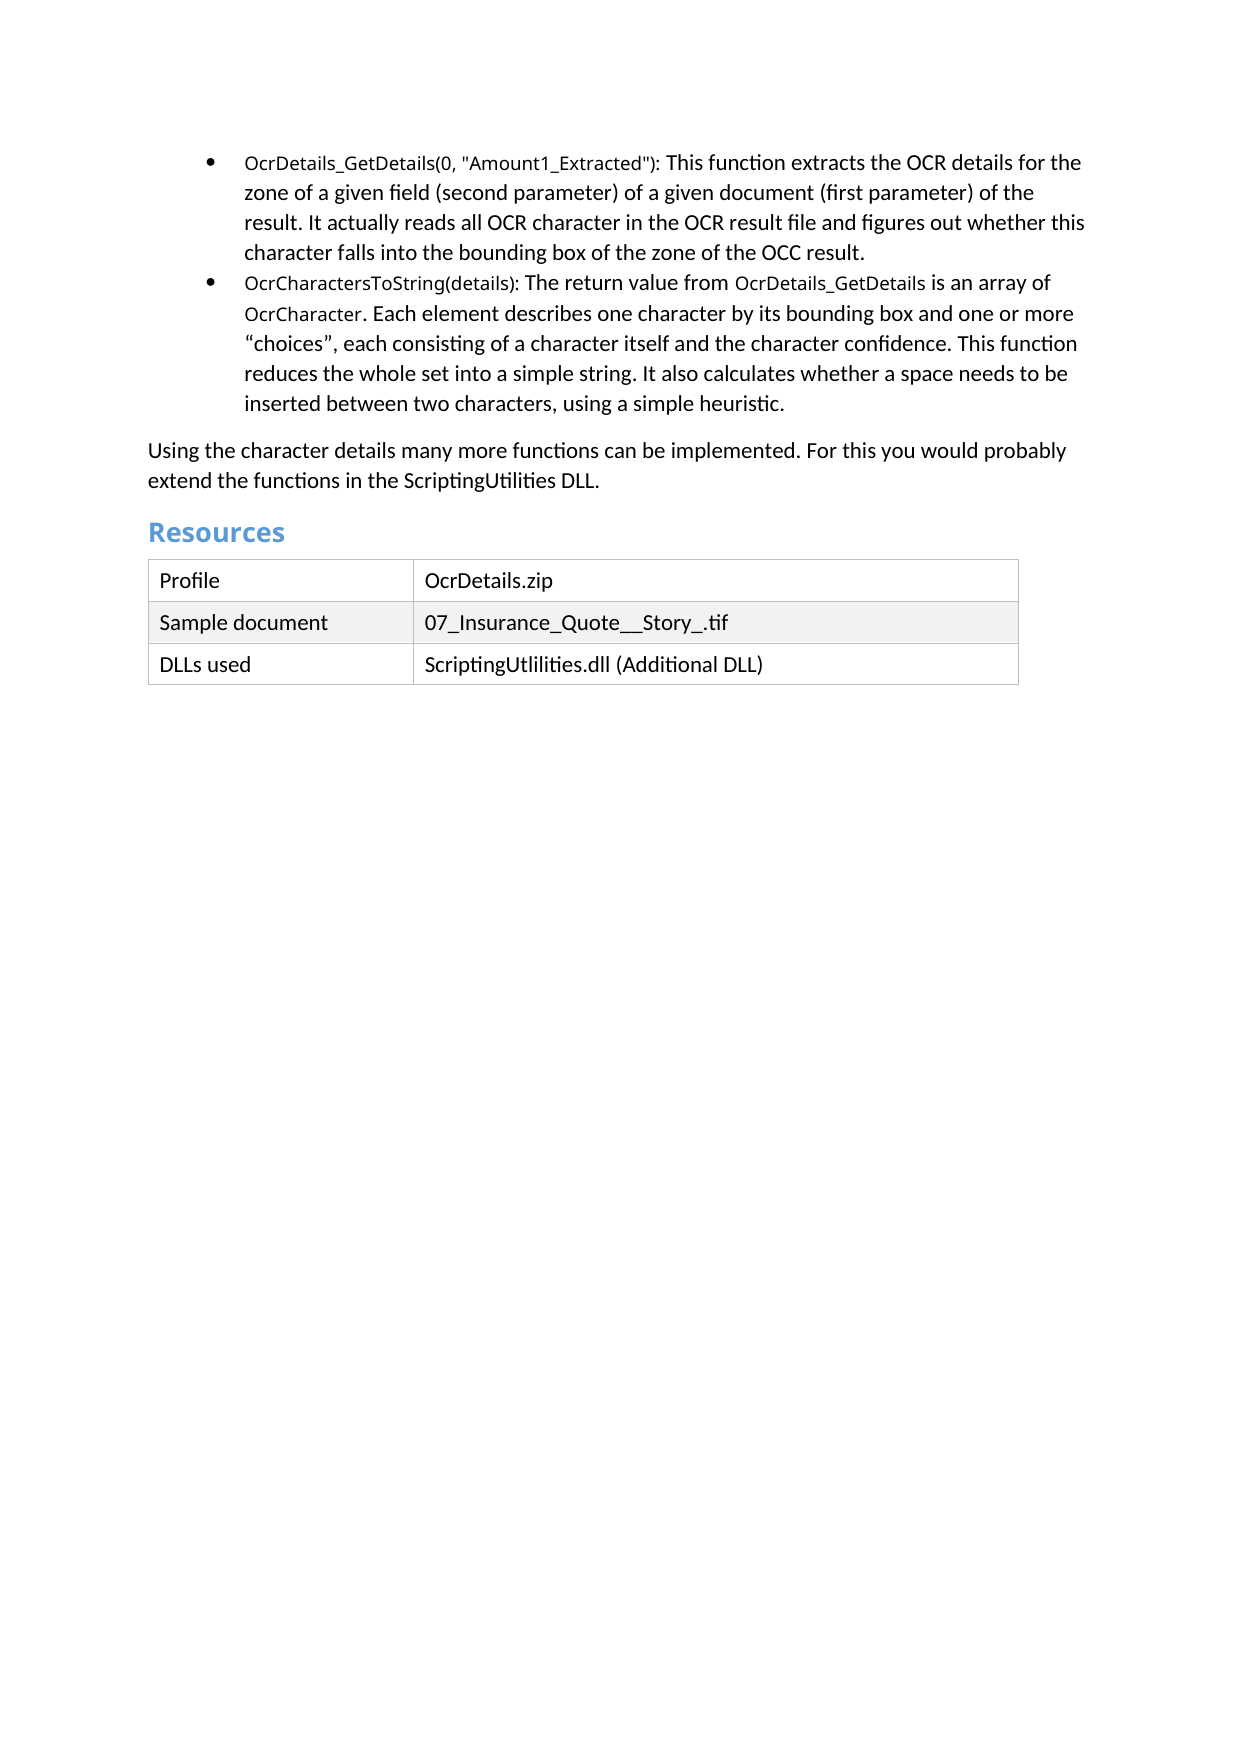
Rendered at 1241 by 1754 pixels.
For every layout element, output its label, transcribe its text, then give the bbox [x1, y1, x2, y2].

table_header OcrDetails.zip [414, 560, 1018, 601]
table_cell ScriptingUtlilities.dll (Additional DLL) [414, 644, 1018, 684]
table_header Profile [149, 560, 413, 601]
table_cell DLLs used [149, 644, 413, 684]
list OcrCharactersToString(details): The return value from OcrDetails_GetDetails is an array of OcrCharacter. Each element describes one character by its bounding box and one or more “choices”, each consisting of a character itself and the character confidence. This function reduces the whole set into a simple string. It also calculates whether a space needs to be inserted between two characters, using a simple heuristic. [207, 268, 1093, 417]
list OcrDetails_GetDetails(0, "Amount1_Extracted"): This function extracts the OCR details for the zone of a given field (second parameter) of a given document (first parameter) of the result. It actually reads all OCR character in the OCR result file and figures out whether this character falls into the bounding box of the zone of the OCC result. [207, 148, 1093, 266]
table_cell 07_Insurance_Quote__Story_.tif [414, 602, 1018, 642]
table_cell Sample document [149, 602, 413, 642]
text Resources [148, 513, 1093, 550]
text Using the character details many more functions can be implemented. For this you would probably extend the functions in the ScriptingUtilities DLL. [148, 436, 1093, 494]
